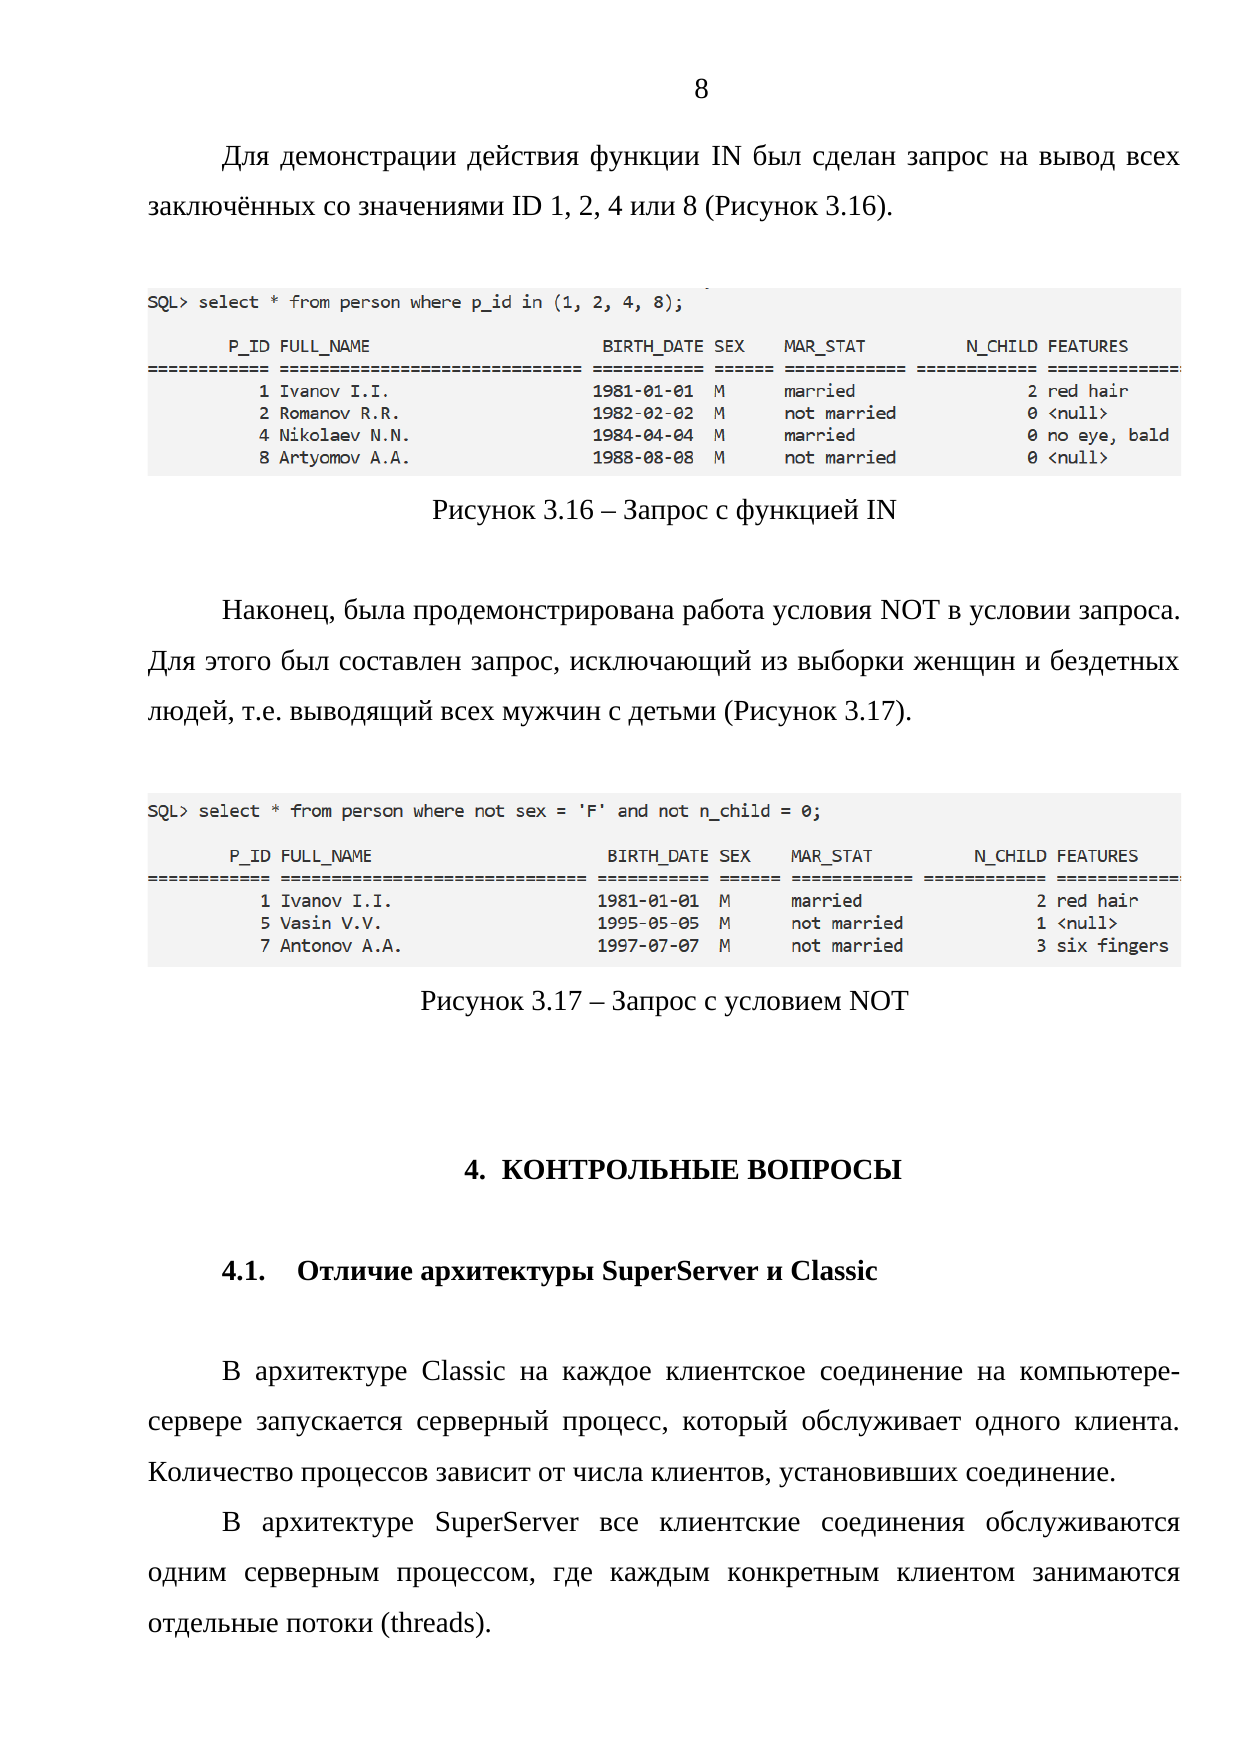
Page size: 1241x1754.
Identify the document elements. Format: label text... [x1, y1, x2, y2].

text Рисунок 3.17 – Запрос с условием NOT [148, 983, 1181, 1016]
text Наконец, была продемонстрирована работа условия NOT в условии запроса. Для этого был составлен запрос, исключающий из выборки женщин и бездетных людей, т.е. выводящий всех мужчин с детьми (Рисунок 3.17). [148, 592, 1181, 727]
picture [147, 793, 1182, 967]
picture [147, 288, 1182, 476]
text Для демонстрации действия функции IN был сделан запрос на вывод всех заключённых cо значениями ID 1, 2, 4 или 8 (Рисунок 3.16). [148, 138, 1181, 222]
subtitle КОНТРОЛЬНЫЕ ВОПРОСЫ [185, 1152, 1181, 1186]
subtitle Отличие архитектуры SuperServer и Classic [222, 1253, 1181, 1286]
text В архитектуре Classic на каждое клиентское соединение на компьютере-сервере запускается серверный процесс, который обслуживает одного клиента. Количество процессов зависит от числа клиентов, установивших соединение. [148, 1353, 1181, 1487]
text Рисунок 3.16 – Запрос с функцией IN [148, 492, 1181, 525]
text В архитектуре SuperServer все клиентские соединения обслуживаются одним серверным процессом, где каждым конкретным клиентом занимаются отдельные потоки (threads). [148, 1504, 1181, 1638]
